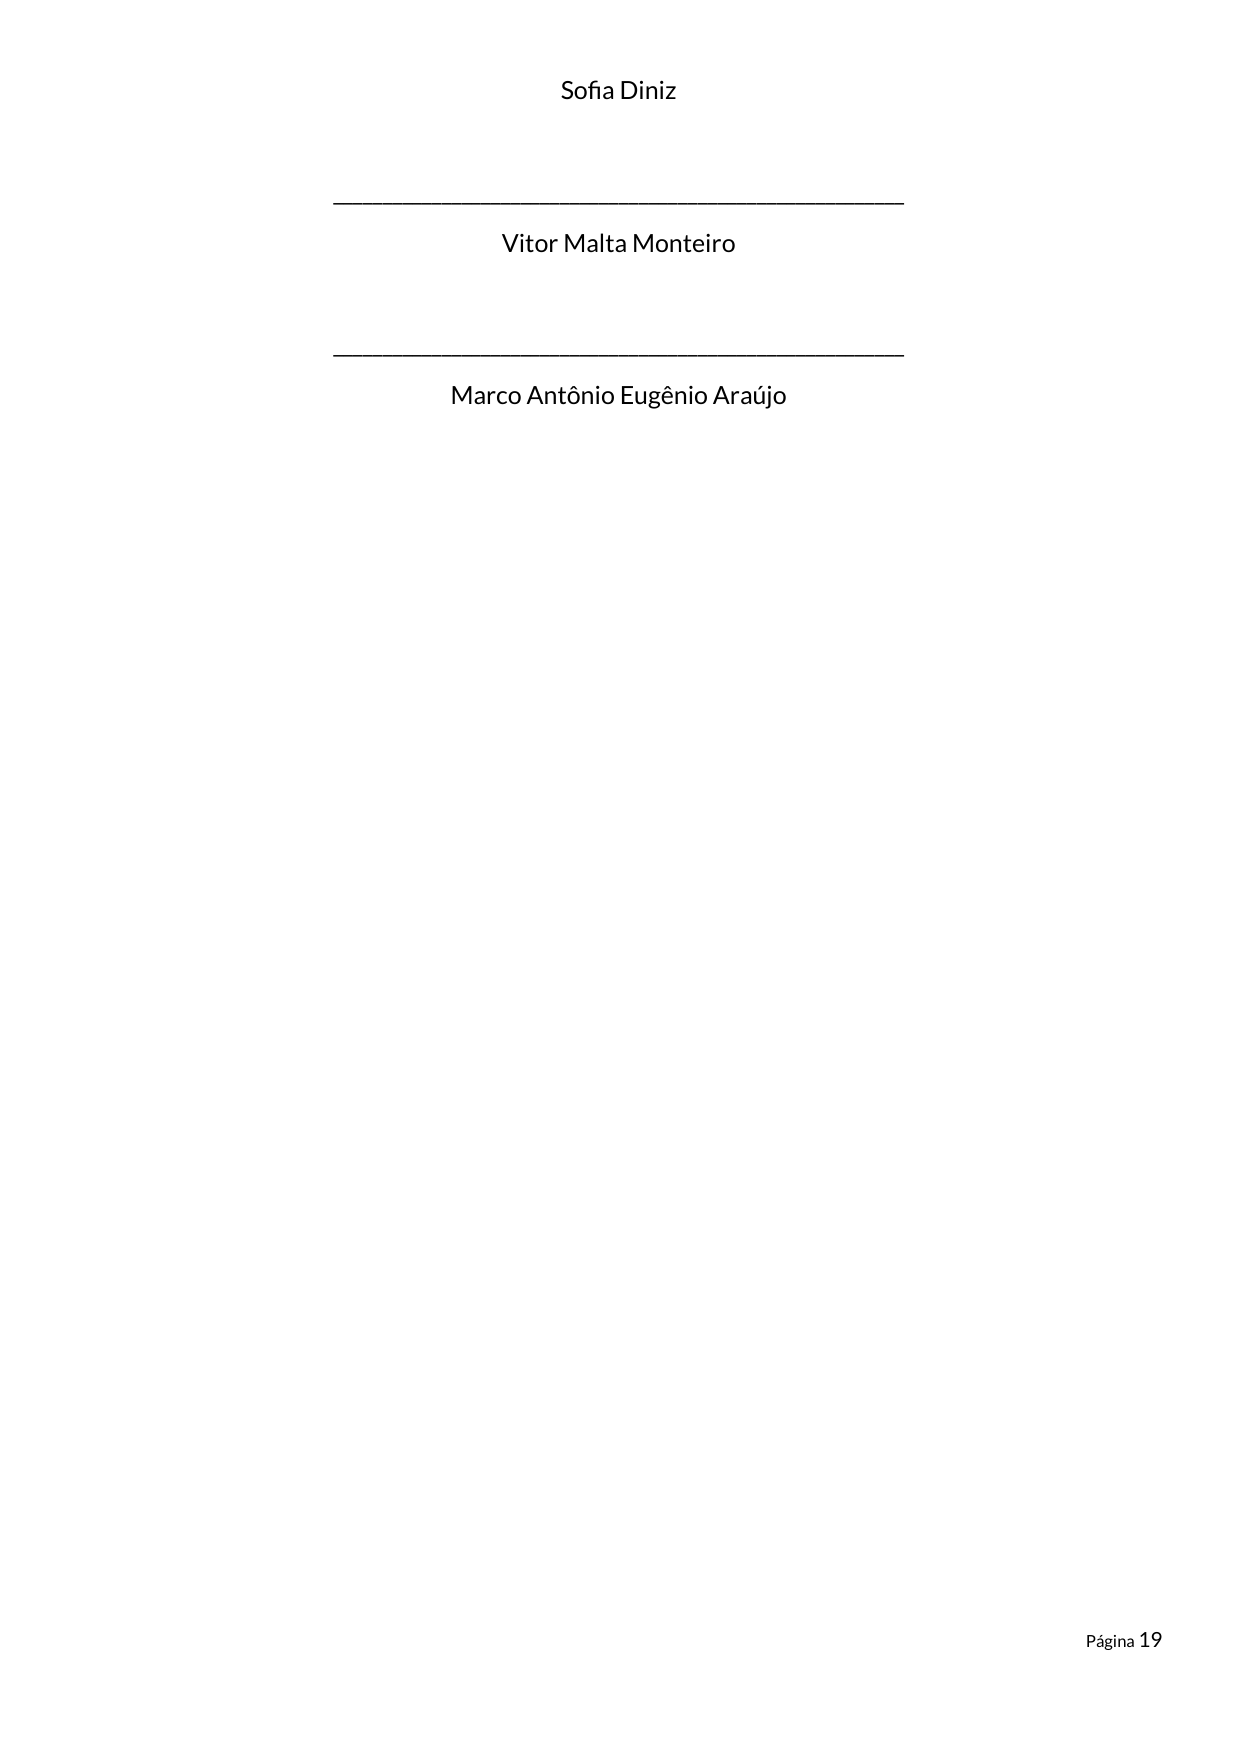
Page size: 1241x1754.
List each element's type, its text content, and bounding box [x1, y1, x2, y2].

text Vitor Malta Monteiro [75, 227, 1162, 257]
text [75, 329, 1162, 359]
text Sofia Diniz [75, 75, 1162, 105]
text Marco Antônio Eugênio Araújo [75, 380, 1162, 410]
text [75, 177, 1162, 207]
